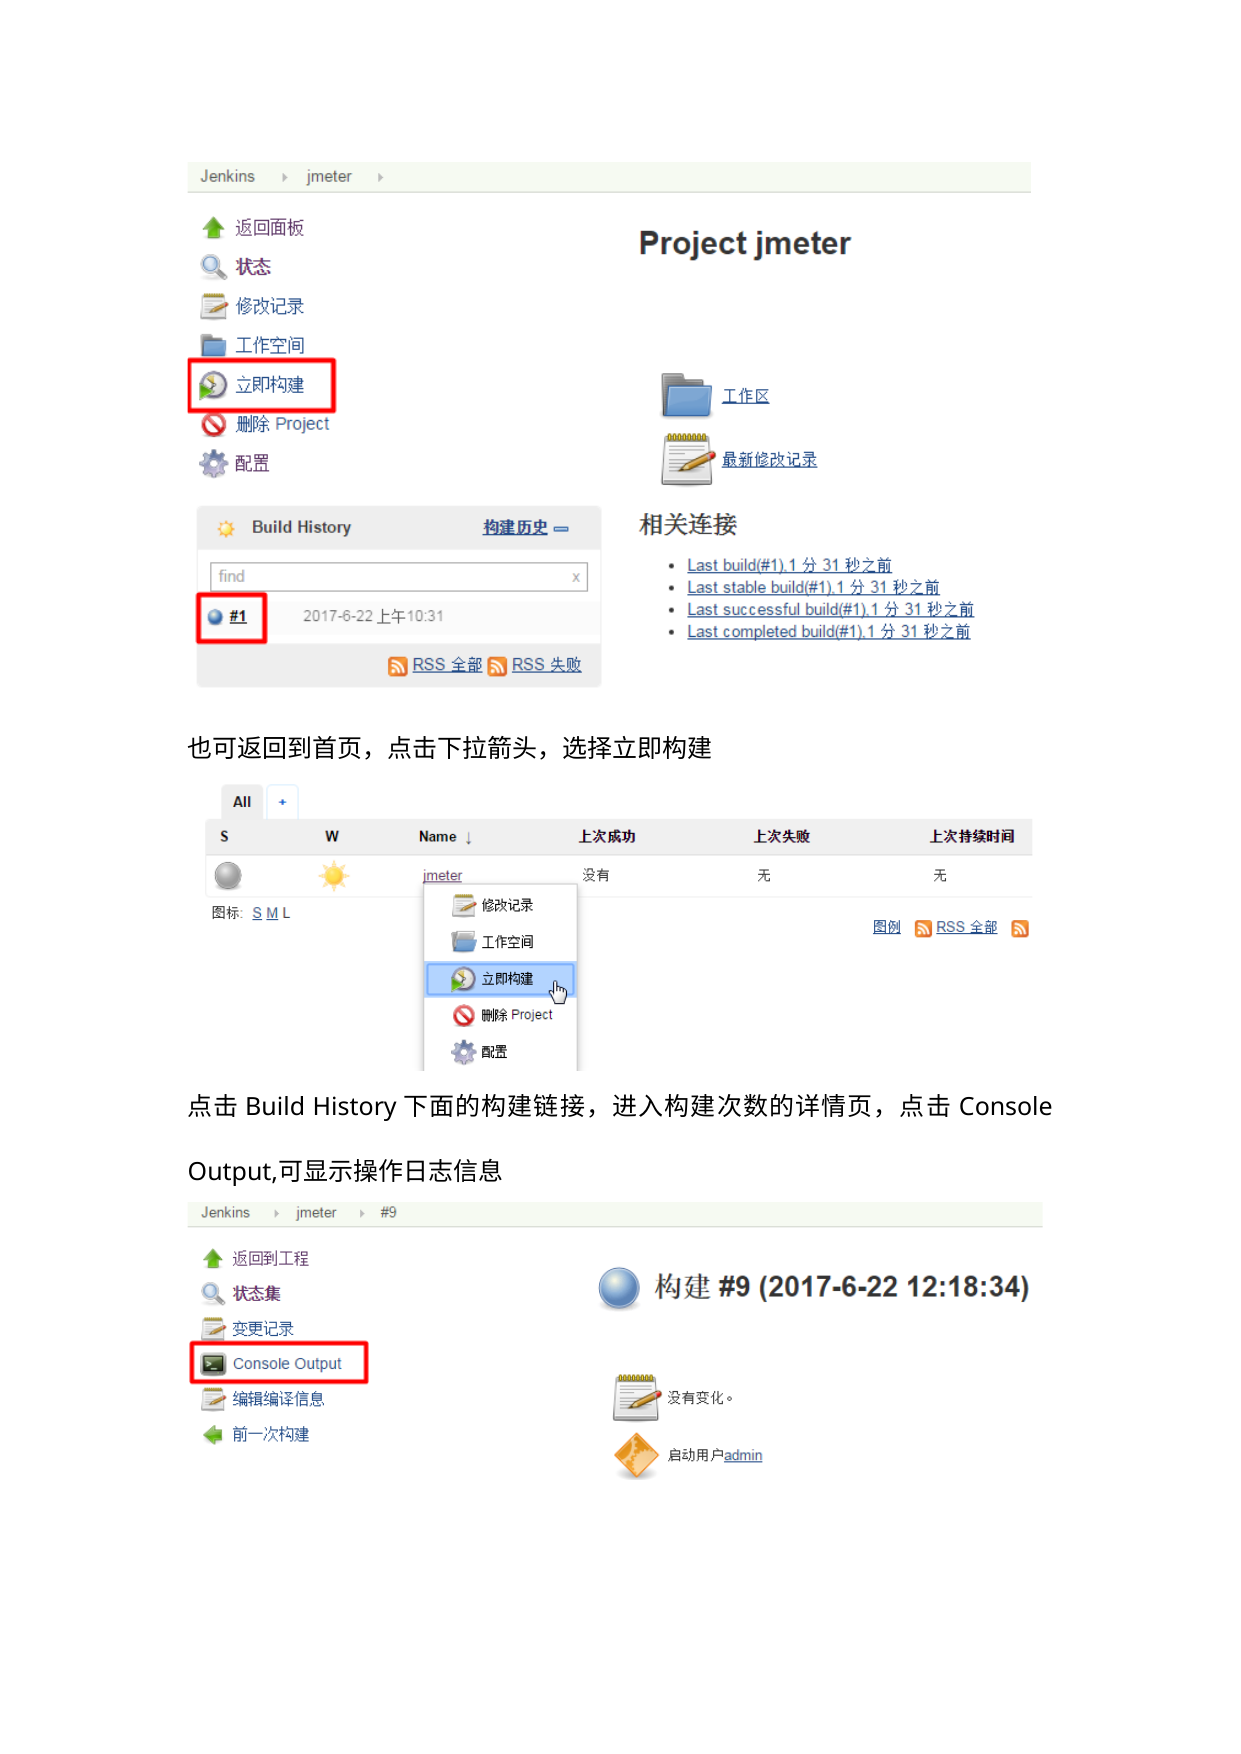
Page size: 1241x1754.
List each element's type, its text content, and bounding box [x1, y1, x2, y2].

picture [187, 779, 1033, 1071]
picture [187, 162, 1031, 690]
text 点击Build History下面的构建链接，进入构建次数的详情页，点击Console Output,可显示操作日志信息 [187, 1072, 1053, 1202]
picture [187, 1202, 1043, 1480]
text 也可返回到首页，点击下拉箭头，选择立即构建 [187, 714, 1053, 779]
